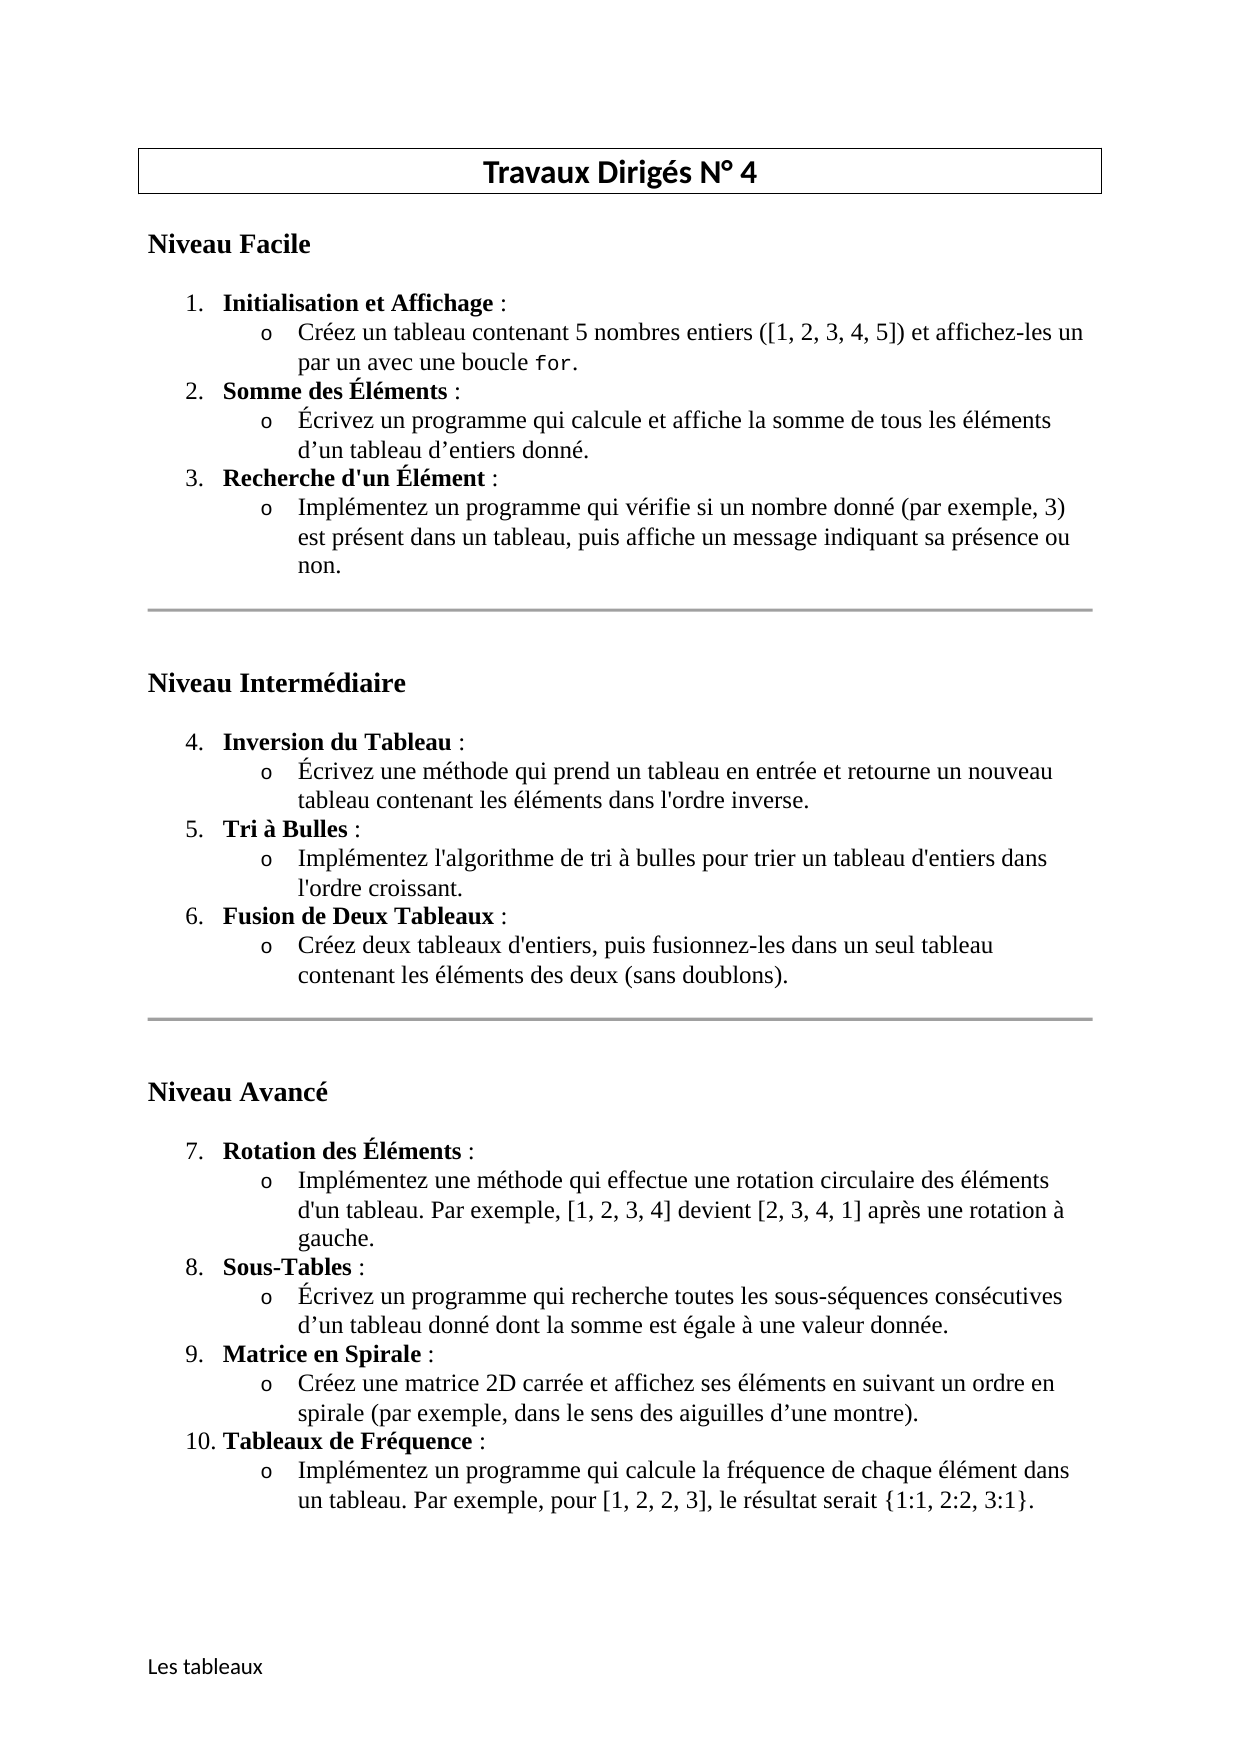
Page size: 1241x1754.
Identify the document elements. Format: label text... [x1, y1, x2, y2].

list Écrivez une méthode qui prend un tableau en entrée et retourne un nouveau tableau contenant les éléments dans l'ordre inverse. [260, 756, 1093, 814]
list Inversion du Tableau : [185, 727, 1093, 756]
list Écrivez un programme qui recherche toutes les sous-séquences consécutives d’un tableau donné dont la somme est égale à une valeur donnée. [260, 1281, 1093, 1339]
list Recherche d'un Élément : [185, 463, 1093, 492]
text Niveau Facile [148, 227, 1093, 259]
list Créez une matrice 2D carrée et affichez ses éléments en suivant un ordre en spirale (par exemple, dans le sens des aiguilles d’une montre). [260, 1368, 1093, 1426]
list Sous-Tables : [185, 1252, 1093, 1281]
list Tableaux de Fréquence : [185, 1426, 1093, 1455]
list Initialisation et Affichage : [185, 288, 1093, 317]
list Rotation des Éléments : [185, 1136, 1093, 1165]
text Niveau Intermédiaire [148, 666, 1093, 698]
list Tri à Bulles : [185, 814, 1093, 843]
list Matrice en Spirale : [185, 1339, 1093, 1368]
list Somme des Éléments : [185, 376, 1093, 405]
list Implémentez une méthode qui effectue une rotation circulaire des éléments d'un tableau. Par exemple, [1, 2, 3, 4] devient [2, 3, 4, 1] après une rotation à gauche. [260, 1165, 1093, 1252]
text Travaux Dirigés N° 4 [139, 149, 1101, 193]
text Niveau Avancé [148, 1075, 1093, 1107]
list Fusion de Deux Tableaux : [185, 901, 1093, 930]
list Implémentez l'algorithme de tri à bulles pour trier un tableau d'entiers dans l'ordre croissant. [260, 843, 1093, 901]
list Écrivez un programme qui calcule et affiche la somme de tous les éléments d’un tableau d’entiers donné. [260, 405, 1093, 463]
list Implémentez un programme qui vérifie si un nombre donné (par exemple, 3) est présent dans un tableau, puis affiche un message indiquant sa présence ou non. [260, 492, 1093, 579]
list Implémentez un programme qui calcule la fréquence de chaque élément dans un tableau. Par exemple, pour [1, 2, 2, 3], le résultat serait {1:1, 2:2, 3:1}. [260, 1455, 1093, 1513]
list Créez deux tableaux d'entiers, puis fusionnez-les dans un seul tableau contenant les éléments des deux (sans doublons). [260, 930, 1093, 988]
list Créez un tableau contenant 5 nombres entiers ([1, 2, 3, 4, 5]) et affichez-les un par un avec une boucle for. [260, 317, 1093, 376]
